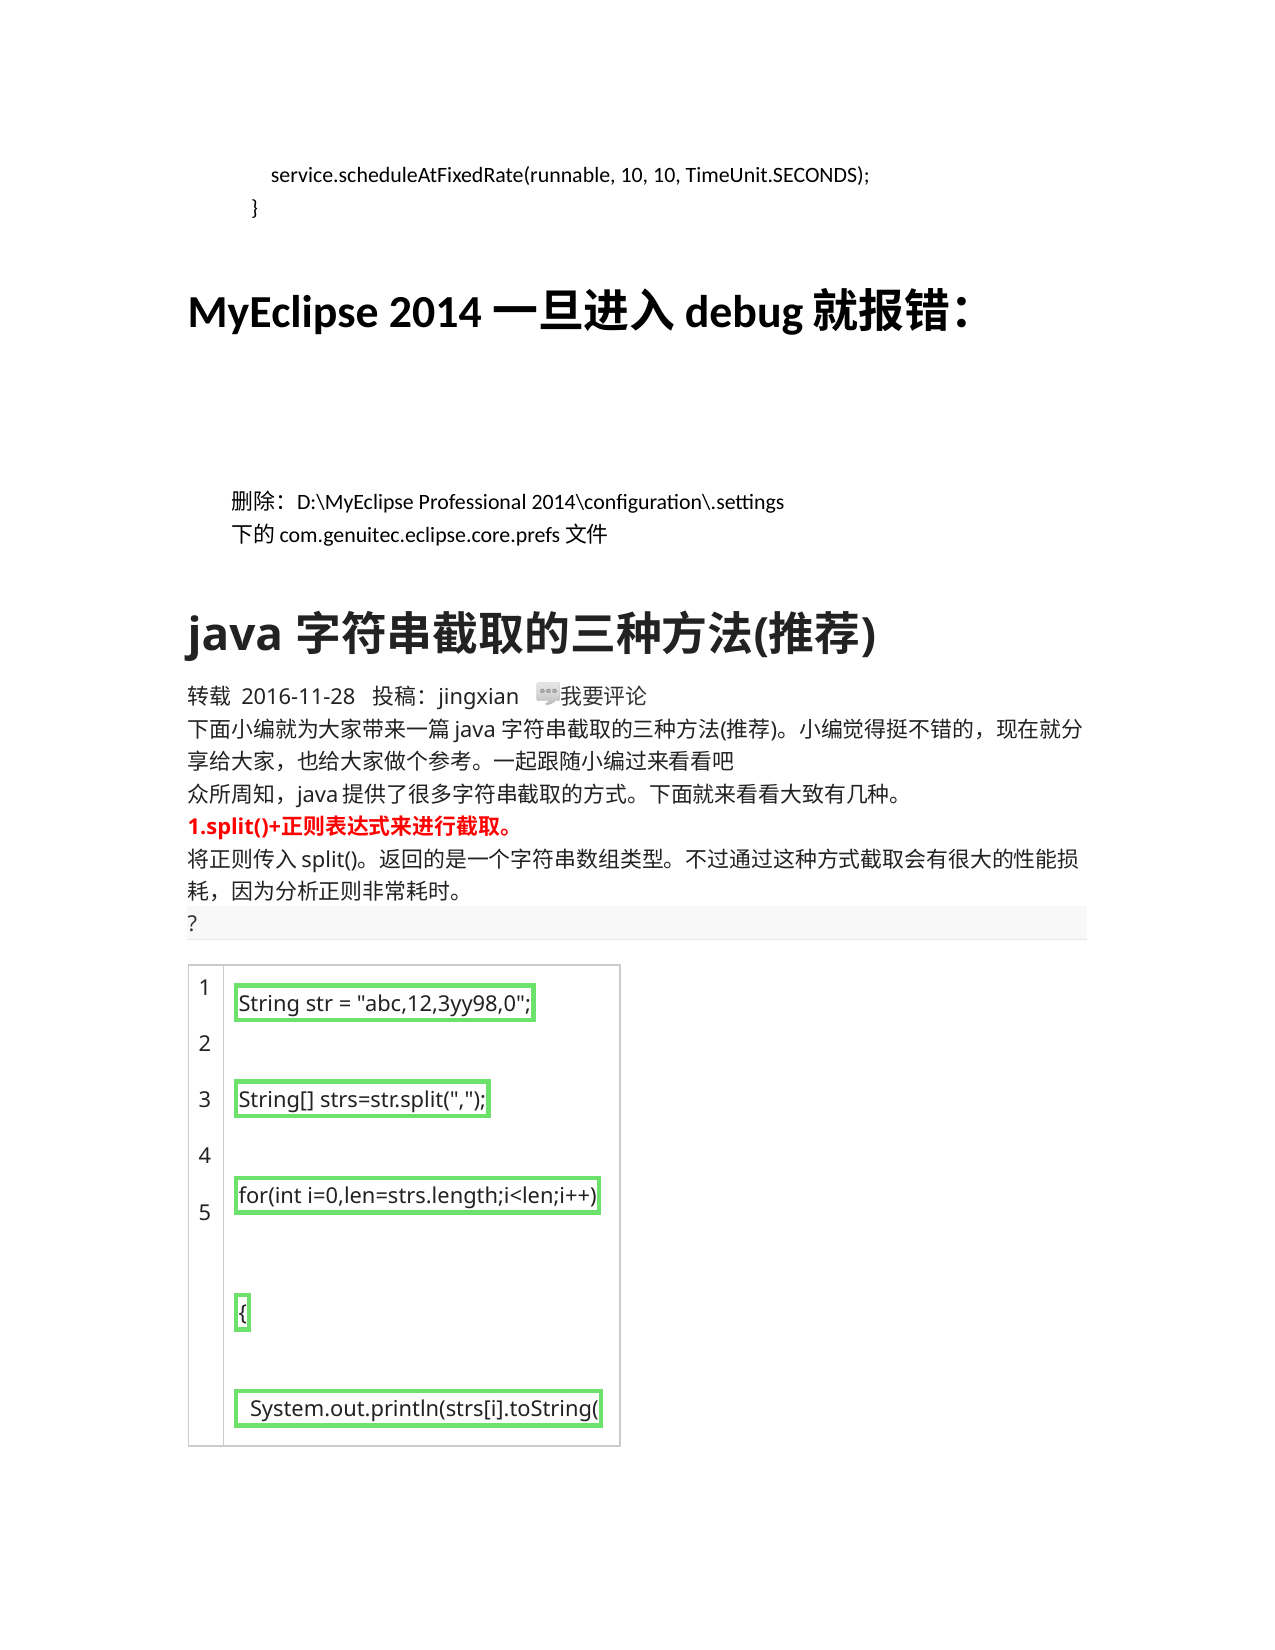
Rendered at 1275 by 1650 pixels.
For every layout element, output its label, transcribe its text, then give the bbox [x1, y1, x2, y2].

text 下面小编就为大家带来一篇java 字符串截取的三种方法(推荐)。小编觉得挺不错的，现在就分享给大家，也给大家做个参考。一起跟随小编过来看看吧 [187, 711, 1087, 776]
picture [536, 681, 560, 705]
table_header String str = "abc,12,3yy98,0"; String[] strs=str.split(","); for(int i=0,len=strs.length;i<len;i++){ System.out.println(strs[i].toString()); } [224, 966, 619, 1445]
text service.scheduleAtFixedRate(runnable, 10, 10, TimeUnit.SECONDS); [187, 159, 1087, 191]
text ? [187, 906, 1087, 940]
text } [187, 191, 1087, 224]
subtitle MyEclipse 2014 一旦进入debug就报错： [187, 259, 1087, 357]
text 将正则传入split()。返回的是一个字符串数组类型。不过通过这种方式截取会有很大的性能损耗，因为分析正则非常耗时。 [187, 841, 1087, 906]
text 下的com.genuitec.eclipse.core.prefs文件 [187, 516, 1087, 549]
text 删除：D:\MyEclipse Professional 2014\configuration\.settings [187, 484, 1087, 516]
text 众所周知，java提供了很多字符串截取的方式。下面就来看看大致有几种。 [187, 776, 1087, 809]
text 1.split()+正则表达式来进行截取。 [187, 809, 1087, 841]
table_header 1 2 3 4 5 [189, 966, 223, 1445]
subtitle java 字符串截取的三种方法(推荐) [187, 581, 1087, 679]
text 转载 2016-11-28 投稿：jingxian 我要评论 [187, 679, 1087, 711]
